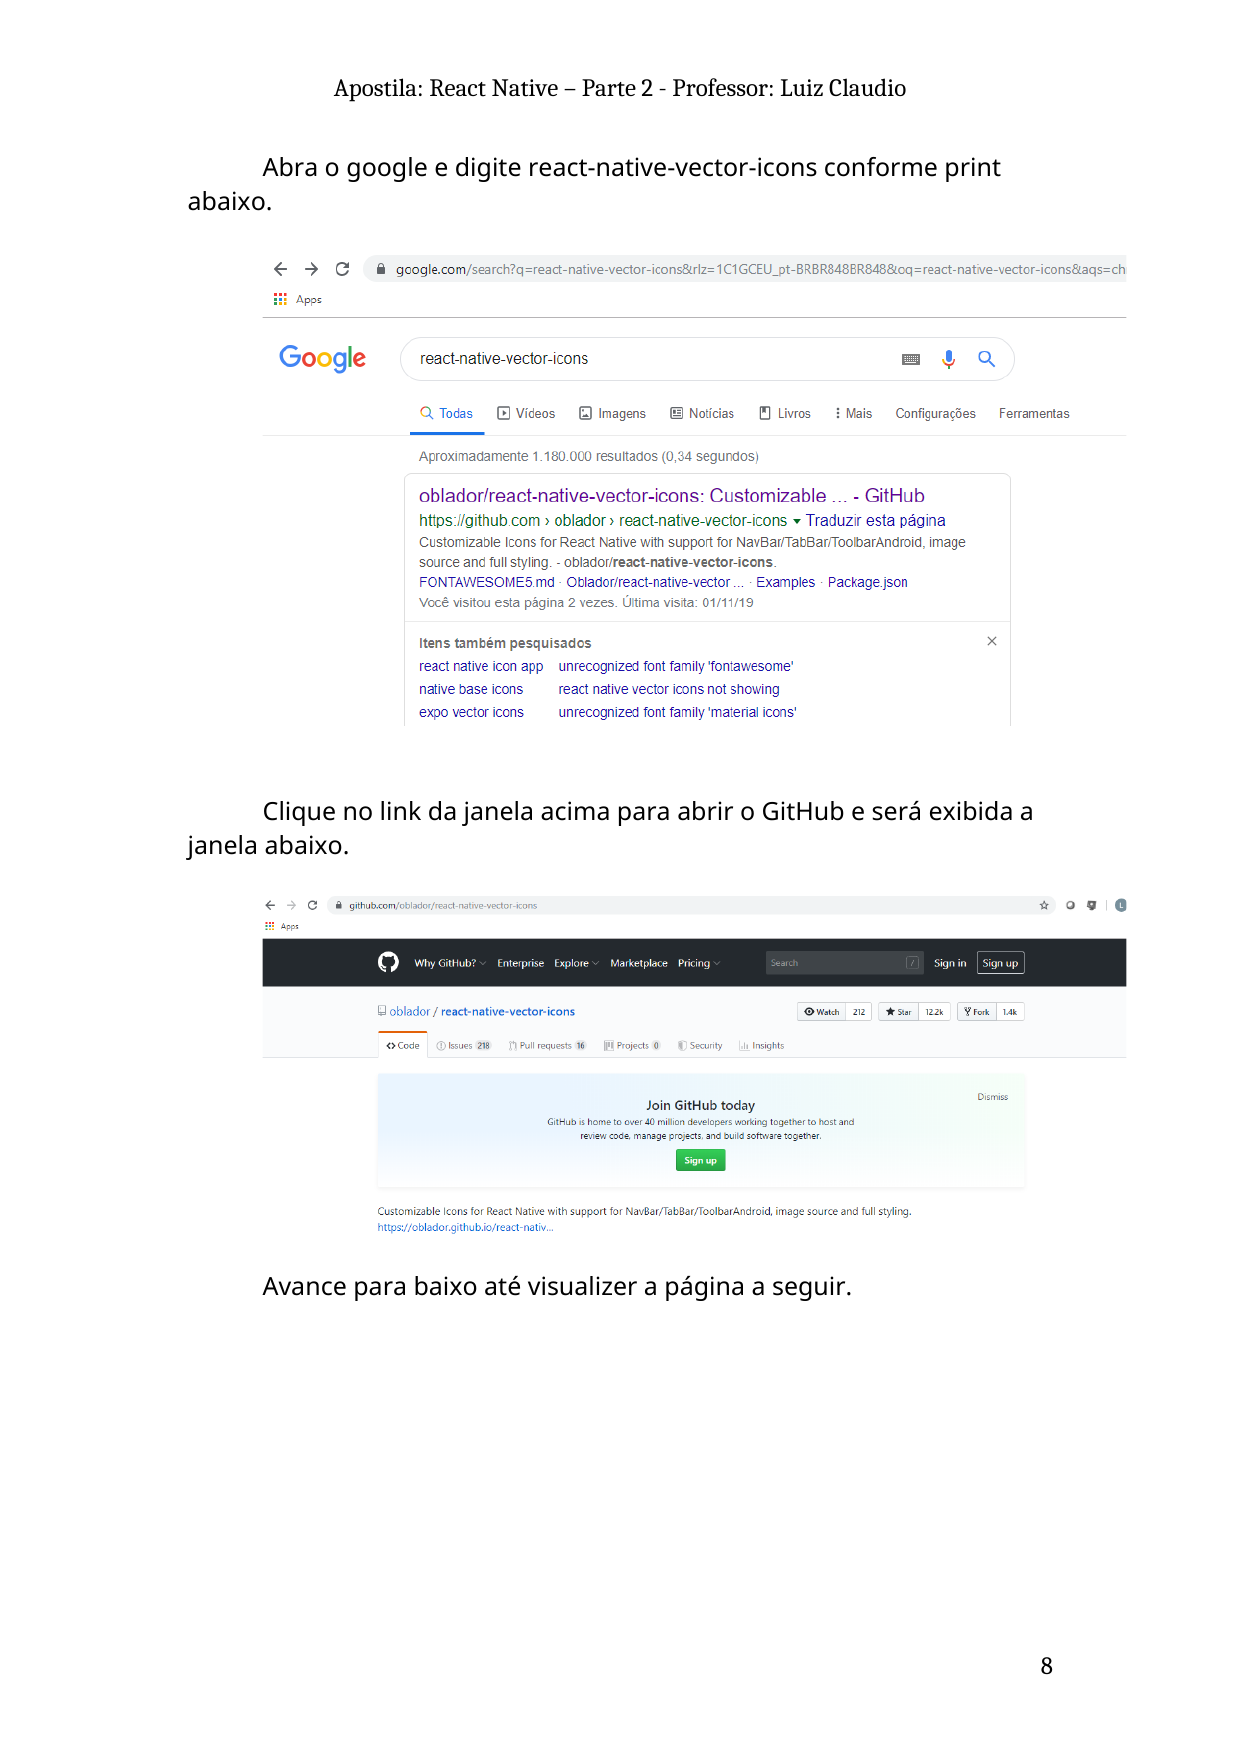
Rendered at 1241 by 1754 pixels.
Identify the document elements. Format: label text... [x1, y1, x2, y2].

text Avance para baixo até visualizer a página a seguir. [187, 1269, 1053, 1303]
picture [262, 895, 1127, 1235]
text Abra o google e digite react-native-vector-icons conforme print abaixo. [187, 150, 1053, 218]
text Clique no link da janela acima para abrir o GitHub e será exibida a janela abaixo. [187, 793, 1053, 862]
picture [262, 252, 1127, 726]
